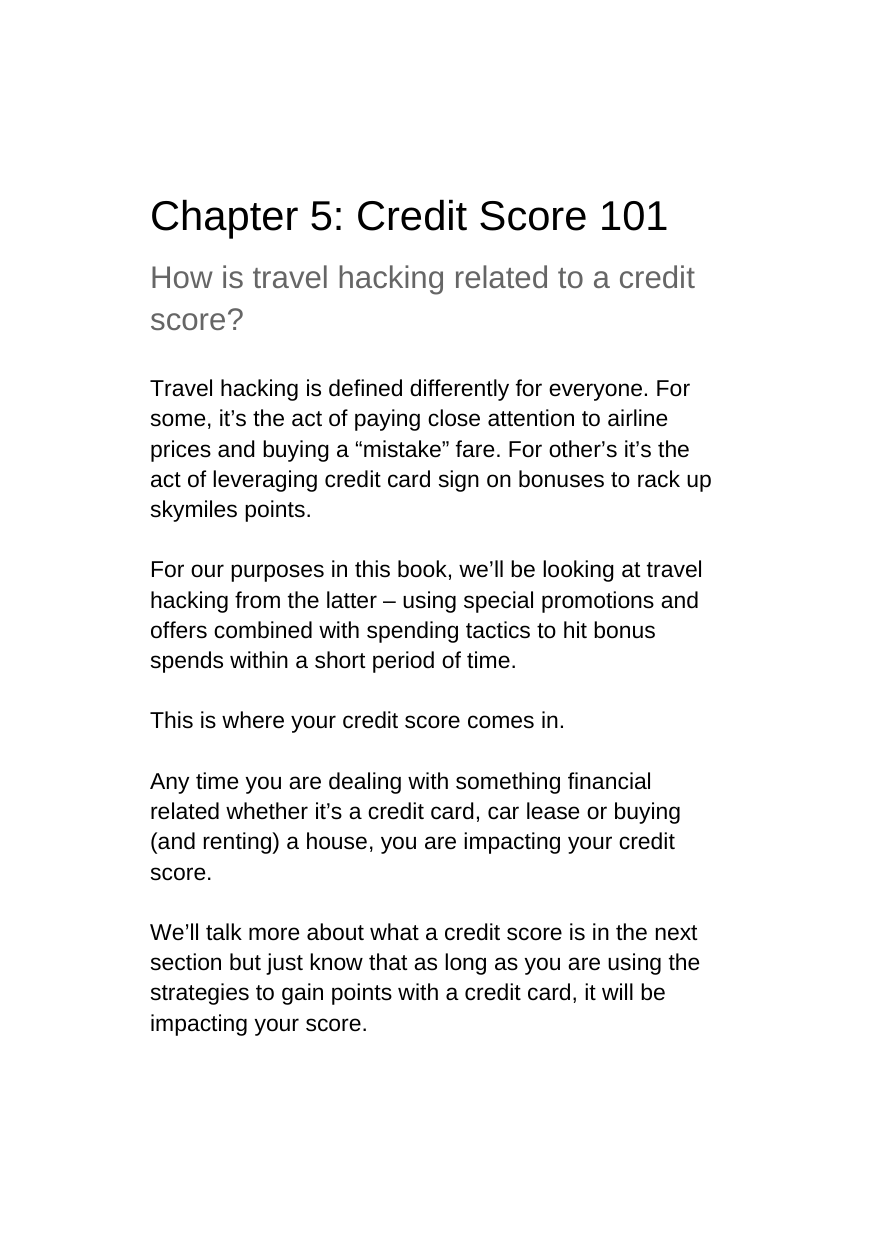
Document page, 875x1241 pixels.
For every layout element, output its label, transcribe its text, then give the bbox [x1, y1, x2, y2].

subtitle Chapter 5: Credit Score 101 [150, 192, 724, 239]
text This is where your credit score comes in. [150, 707, 724, 734]
subtitle How is travel hacking related to a credit score? [150, 259, 724, 336]
text We’ll talk more about what a credit score is in the next section but just know that as long as you are using the strategies to gain points with a credit card, it will be impacting your score. [150, 919, 724, 1036]
text Travel hacking is defined differently for everyone. For some, it’s the act of paying close attention to airline prices and buying a “mistake” fare. For other’s it’s the act of leveraging credit card sign on bonuses to rack up skymiles points. [150, 375, 724, 522]
text Any time you are dealing with something financial related whether it’s a credit card, car lease or buying (and renting) a house, you are impacting your credit score. [150, 768, 724, 885]
text For our purposes in this book, we’ll be looking at travel hacking from the latter – using special promotions and offers combined with spending tactics to hit bonus spends within a short period of time. [150, 556, 724, 673]
